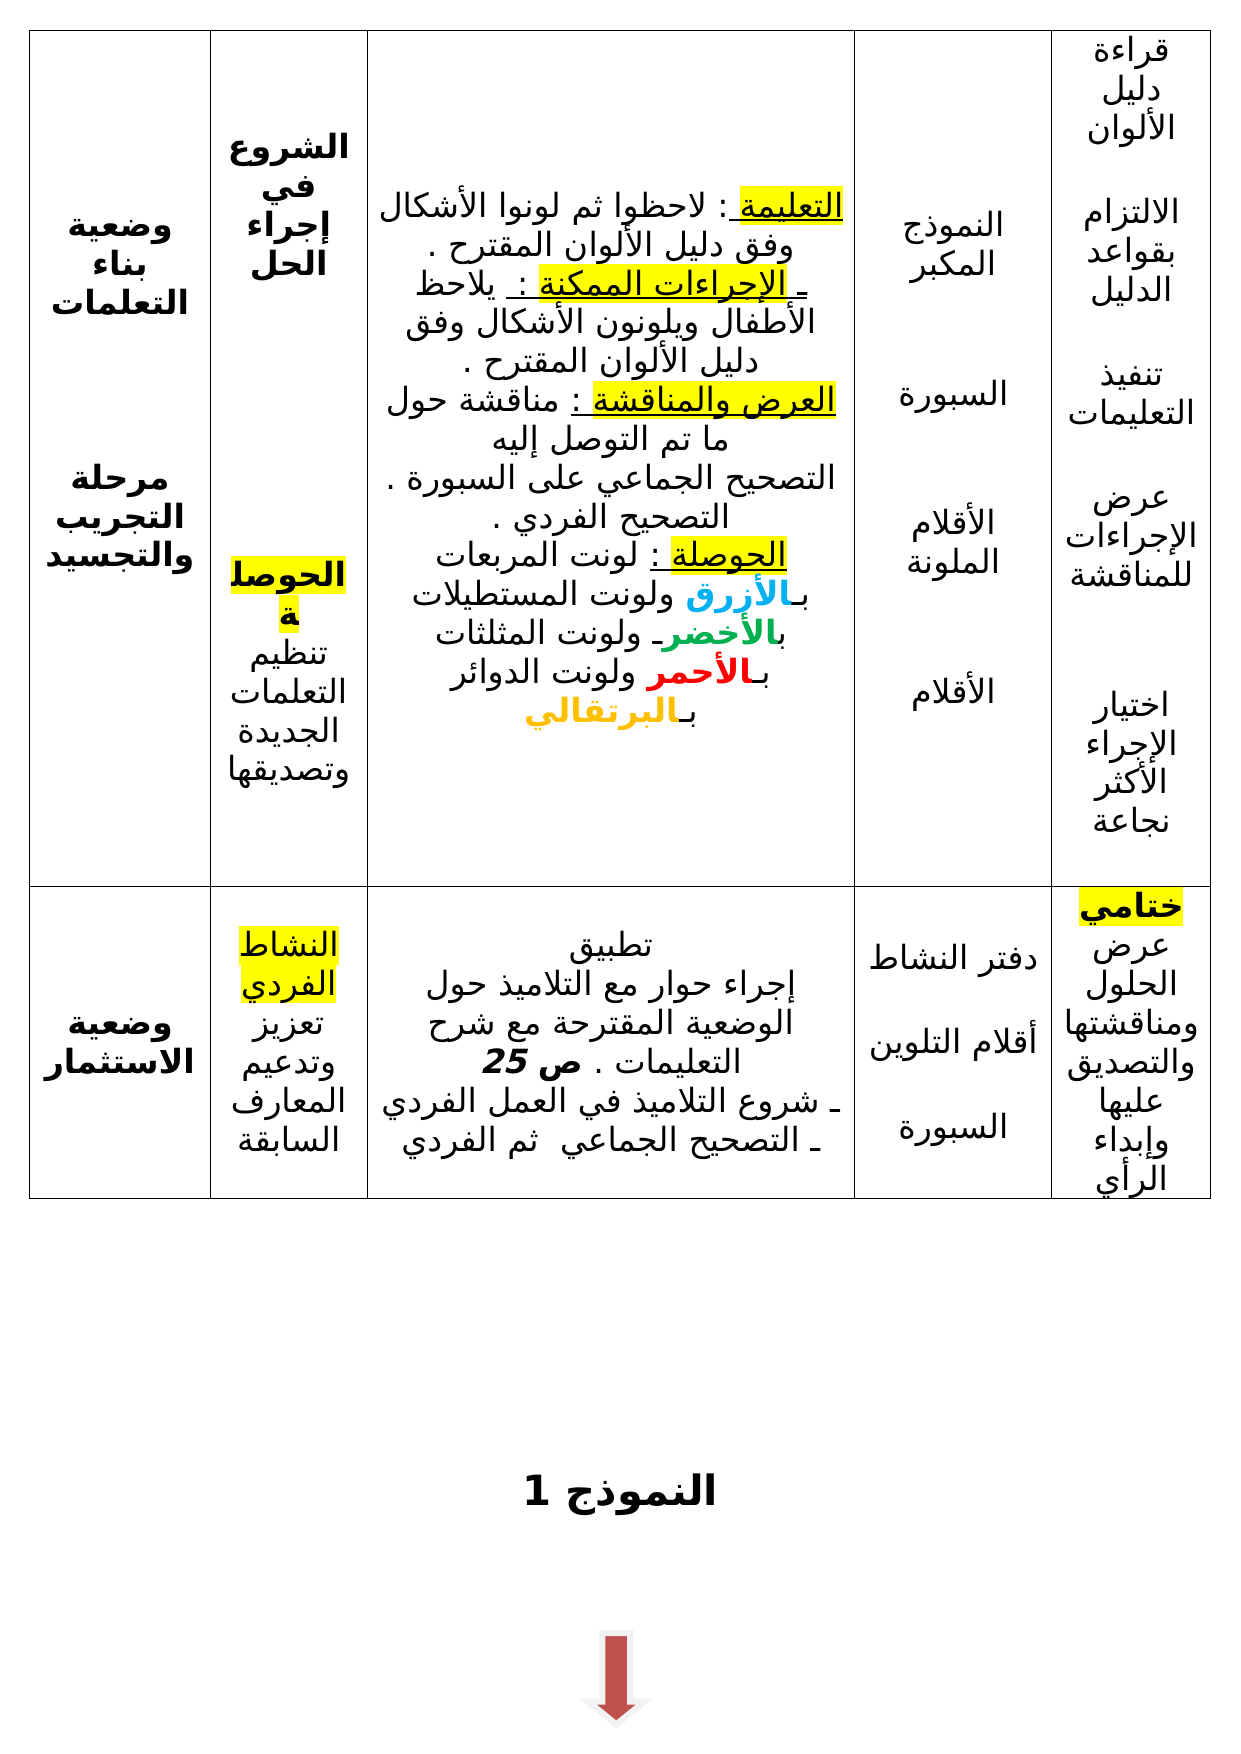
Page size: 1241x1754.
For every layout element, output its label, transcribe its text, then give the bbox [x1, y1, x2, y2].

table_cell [1052, 31, 1210, 886]
table_cell تطبيق إجراء حوار مع التلاميذ حول الوضعية المقترحة مع شرح التعليمات . ص 25 ـ شروع التلاميذ في العمل الفردي ـ التصحيح الجماعي ثم الفردي [368, 887, 854, 1198]
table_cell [211, 31, 367, 886]
table_cell دفتر النشاط أقلام التلوين السبورة [855, 887, 1051, 1198]
table_cell وضعية الاستثمار [30, 887, 210, 1198]
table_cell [855, 31, 1051, 886]
table_cell ختامي عرض الحلول ومناقشتها والتصديق عليها وإبداء الرأي [1052, 887, 1210, 1198]
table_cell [368, 31, 854, 886]
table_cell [30, 31, 210, 886]
table_cell النشاط الفردي تعزيز وتدعيم المعارف السابقة [211, 887, 367, 1198]
text النموذج 1 [59, 1467, 1181, 1516]
